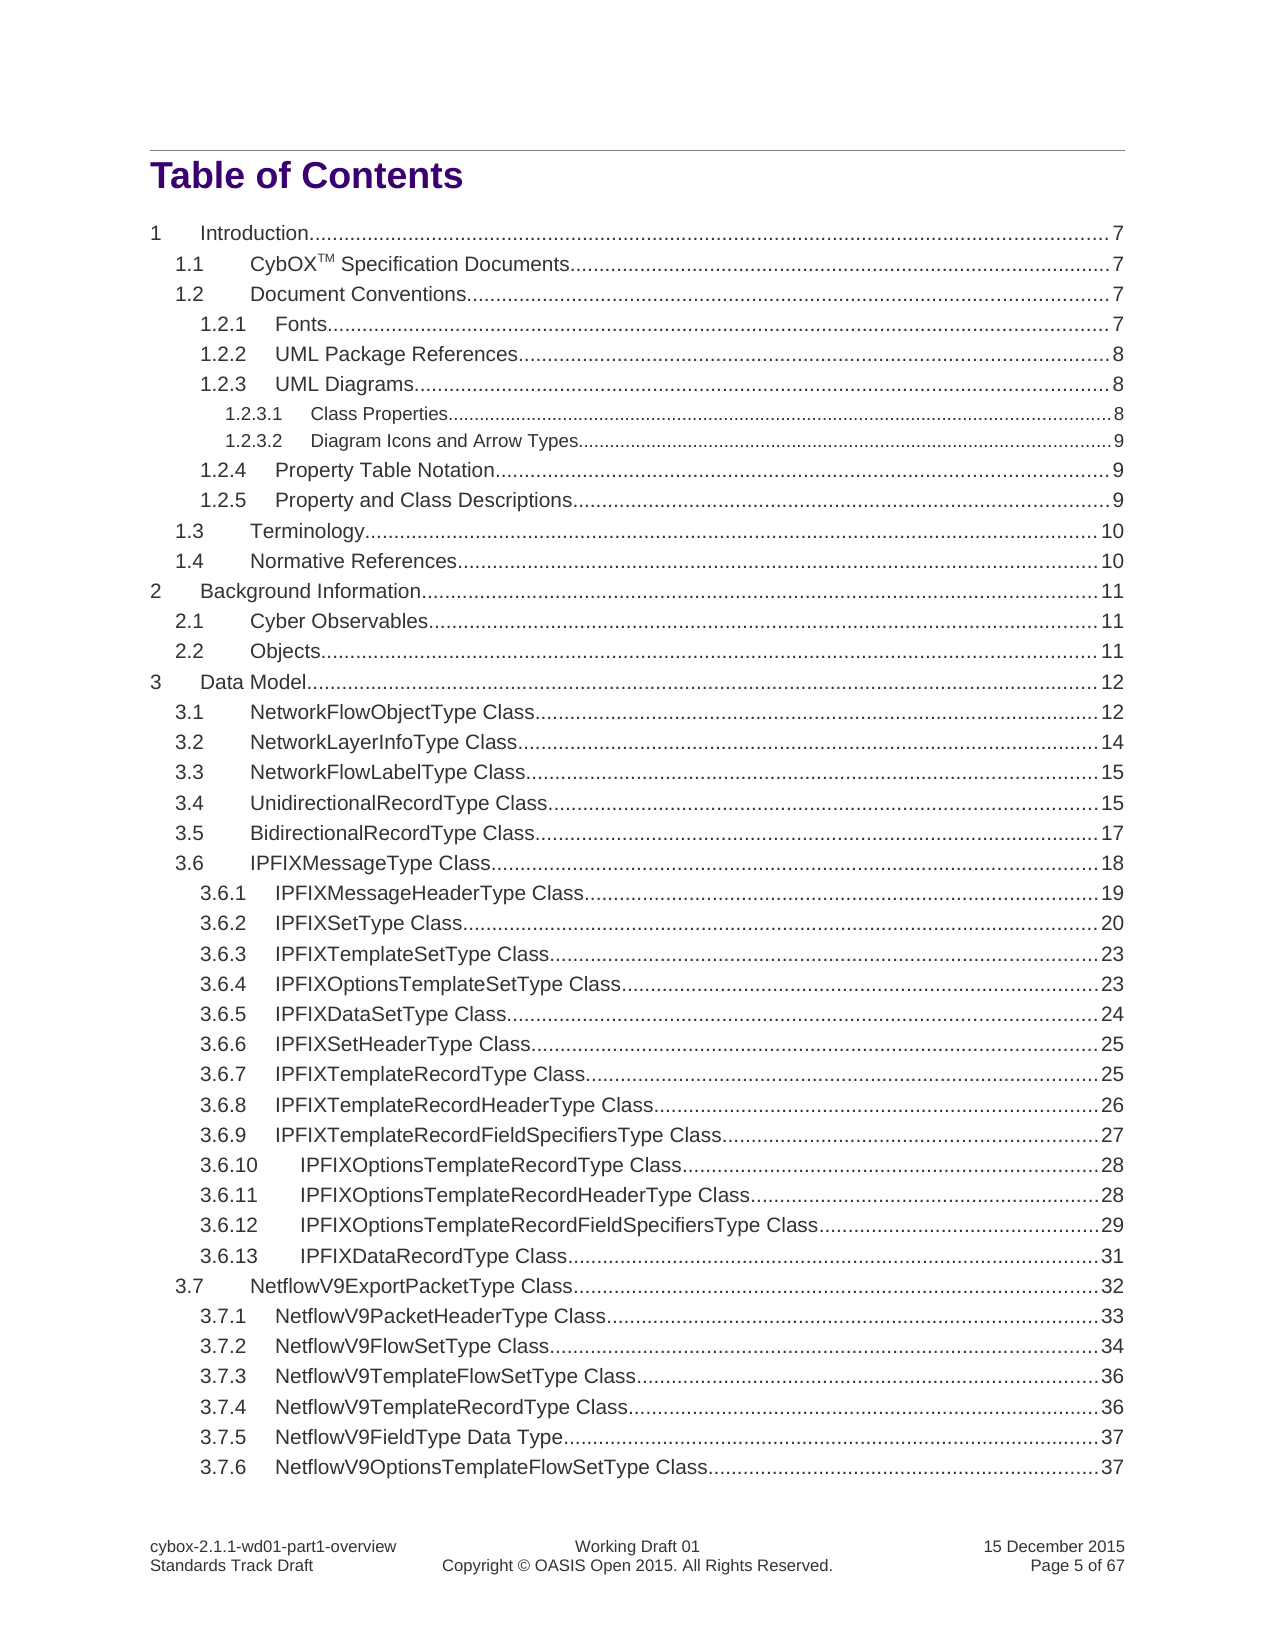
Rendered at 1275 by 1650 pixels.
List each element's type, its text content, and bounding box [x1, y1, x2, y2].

text 3.6.2 IPFIXSetType Class 20 [200, 911, 1125, 935]
text 2.2 Objects 11 [175, 639, 1125, 663]
text 3.6.10 IPFIXOptionsTemplateRecordType Class 28 [200, 1153, 1125, 1177]
text 3.6.11 IPFIXOptionsTemplateRecordHeaderType Class 28 [200, 1183, 1125, 1207]
text 1.2 Document Conventions 7 [175, 282, 1125, 306]
text 3.7.1 NetflowV9PacketHeaderType Class 33 [200, 1304, 1125, 1328]
text 1.2.4 Property Table Notation 9 [200, 458, 1125, 482]
text 3.6.4 IPFIXOptionsTemplateSetType Class 23 [200, 972, 1125, 996]
text 1.4 Normative References 10 [175, 549, 1125, 573]
text Table of Contents [150, 151, 1125, 196]
text 3.6.7 IPFIXTemplateRecordType Class 25 [200, 1062, 1125, 1086]
text 3.4 UnidirectionalRecordType Class 15 [175, 790, 1125, 814]
text 3.6.13 IPFIXDataRecordType Class 31 [200, 1243, 1125, 1267]
text 3.2 NetworkLayerInfoType Class 14 [175, 730, 1125, 754]
text 3.7.2 NetflowV9FlowSetType Class 34 [200, 1334, 1125, 1358]
text 3.1 NetworkFlowObjectType Class 12 [175, 700, 1125, 724]
text 3.6 IPFIXMessageType Class 18 [175, 851, 1125, 875]
text 1.2.1 Fonts 7 [200, 312, 1125, 336]
text 1.1 CybOXTM Specification Documents 7 [175, 251, 1125, 275]
text 3.6.6 IPFIXSetHeaderType Class 25 [200, 1032, 1125, 1056]
text 3.6.8 IPFIXTemplateRecordHeaderType Class 26 [200, 1092, 1125, 1116]
text 3.7.5 NetflowV9FieldType Data Type 37 [200, 1425, 1125, 1449]
text 3.7.6 NetflowV9OptionsTemplateFlowSetType Class 37 [200, 1455, 1125, 1479]
text 3.7.3 NetflowV9TemplateFlowSetType Class 36 [200, 1364, 1125, 1388]
text 1.2.3 UML Diagrams 8 [200, 372, 1125, 396]
text 1.2.2 UML Package References 8 [200, 342, 1125, 366]
text 3.5 BidirectionalRecordType Class 17 [175, 821, 1125, 844]
text 3 Data Model 12 [150, 669, 1125, 693]
text 3.6.12 IPFIXOptionsTemplateRecordFieldSpecifiersType Class 29 [200, 1213, 1125, 1237]
text 3.3 NetworkFlowLabelType Class 15 [175, 760, 1125, 784]
text 2.1 Cyber Observables 11 [175, 609, 1125, 633]
text 1.2.3.2 Diagram Icons and Arrow Types 9 [225, 430, 1125, 452]
text 2 Background Information 11 [150, 579, 1125, 603]
text 1.3 Terminology 10 [175, 518, 1125, 542]
text 3.7 NetflowV9ExportPacketType Class 32 [175, 1274, 1125, 1298]
text 1 Introduction 7 [150, 221, 1125, 245]
text 3.6.1 IPFIXMessageHeaderType Class 19 [200, 881, 1125, 905]
text 3.6.9 IPFIXTemplateRecordFieldSpecifiersType Class 27 [200, 1123, 1125, 1147]
text 3.7.4 NetflowV9TemplateRecordType Class 36 [200, 1394, 1125, 1418]
text 1.2.5 Property and Class Descriptions 9 [200, 488, 1125, 512]
text 3.6.3 IPFIXTemplateSetType Class 23 [200, 941, 1125, 965]
text 3.6.5 IPFIXDataSetType Class 24 [200, 1002, 1125, 1026]
text 1.2.3.1 Class Properties 8 [225, 402, 1125, 424]
